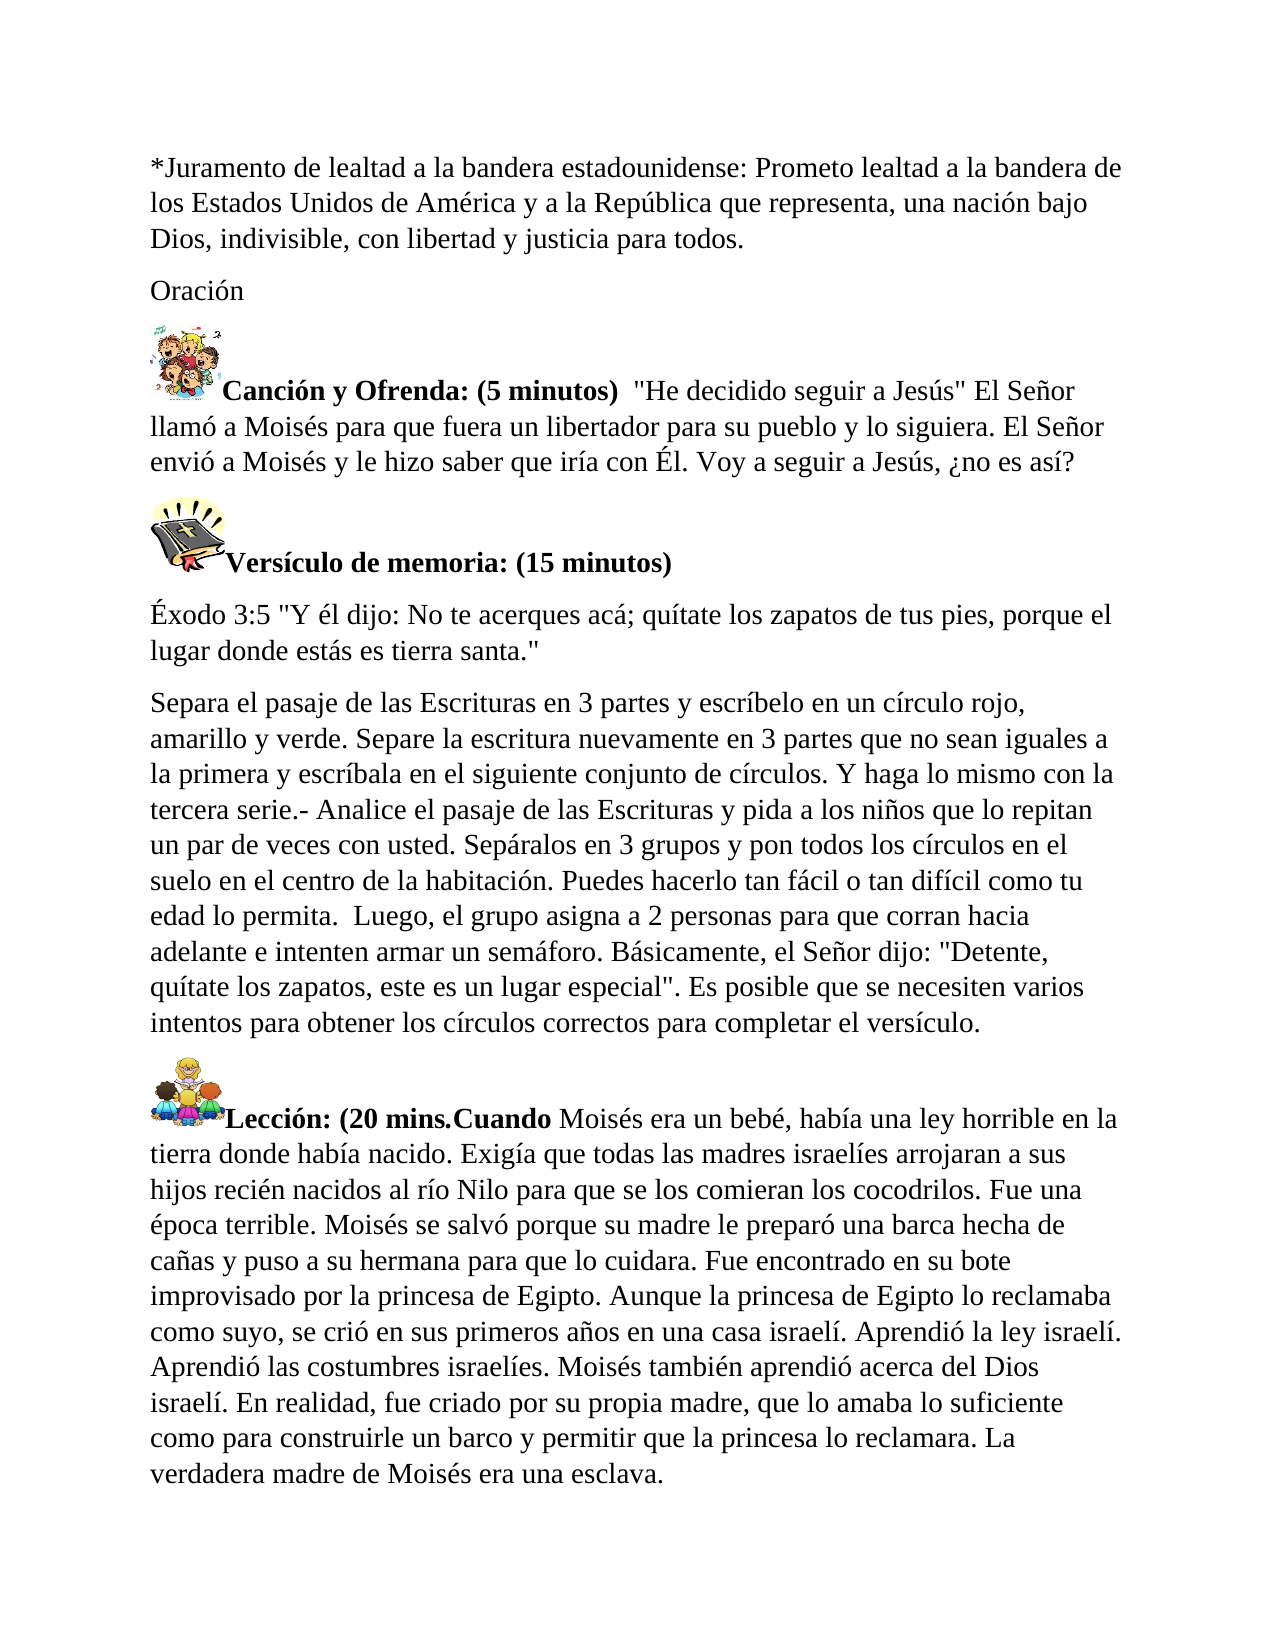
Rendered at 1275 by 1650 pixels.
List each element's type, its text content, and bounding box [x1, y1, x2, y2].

picture [150, 1057, 226, 1128]
text *Juramento de lealtad a la bandera estadounidense: Prometo lealtad a la bandera de los Estados Unidos de América y a la República que representa, una nación bajo Dios, indivisible, con libertad y justicia para todos. [150, 150, 1125, 254]
text Canción y Ofrenda: (5 minutos) "He decidido seguir a Jesús" El Señor llamó a Moisés para que fuera un libertador para su pueblo y lo siguiera. El Señor envió a Moisés y le hizo saber que iría con Él. Voy a seguir a Jesús, ¿no es así? [150, 325, 1125, 478]
picture [150, 496, 226, 573]
text Versículo de memoria: (15 minutos) [150, 496, 1125, 579]
text Éxodo 3:5 "Y él dijo: No te acerques acá; quítate los zapatos de tus pies, porque el lugar donde estás es tierra santa." [150, 597, 1125, 667]
text Lección: (20 mins.Cuando Moisés era un bebé, había una ley horrible en la tierra donde había nacido. Exigía que todas las madres israelíes arrojaran a sus hijos recién nacidos al río Nilo para que se los comieran los cocodrilos. Fue una época terrible. Moisés se salvó porque su madre le preparó una barca hecha de cañas y puso a su hermana para que lo cuidara. Fue encontrado en su bote improvisado por la princesa de Egipto. Aunque la princesa de Egipto lo reclamaba como suyo, se crió en sus primeros años en una casa israelí. Aprendió la ley israelí. Aprendió las costumbres israelíes. Moisés también aprendió acerca del Dios israelí. En realidad, fue criado por su propia madre, que lo amaba lo suficiente como para construirle un barco y permitir que la princesa lo reclamara. La verdadera madre de Moisés era una esclava. [150, 1057, 1125, 1489]
text Oración [150, 273, 1125, 307]
text Separa el pasaje de las Escrituras en 3 partes y escríbelo en un círculo rojo, amarillo y verde. Separe la escritura nuevamente en 3 partes que no sean iguales a la primera y escríbala en el siguiente conjunto de círculos. Y haga lo mismo con la tercera serie.- Analice el pasaje de las Escrituras y pida a los niños que lo repitan un par de veces con usted. Sepáralos en 3 grupos y pon todos los círculos en el suelo en el centro de la habitación. Puedes hacerlo tan fácil o tan difícil como tu edad lo permita. Luego, el grupo asigna a 2 personas para que corran hacia adelante e intenten armar un semáforo. Básicamente, el Señor dijo: "Detente, quítate los zapatos, este es un lugar especial". Es posible que se necesiten varios intentos para obtener los círculos correctos para completar el versículo. [150, 685, 1125, 1038]
picture [150, 325, 222, 401]
